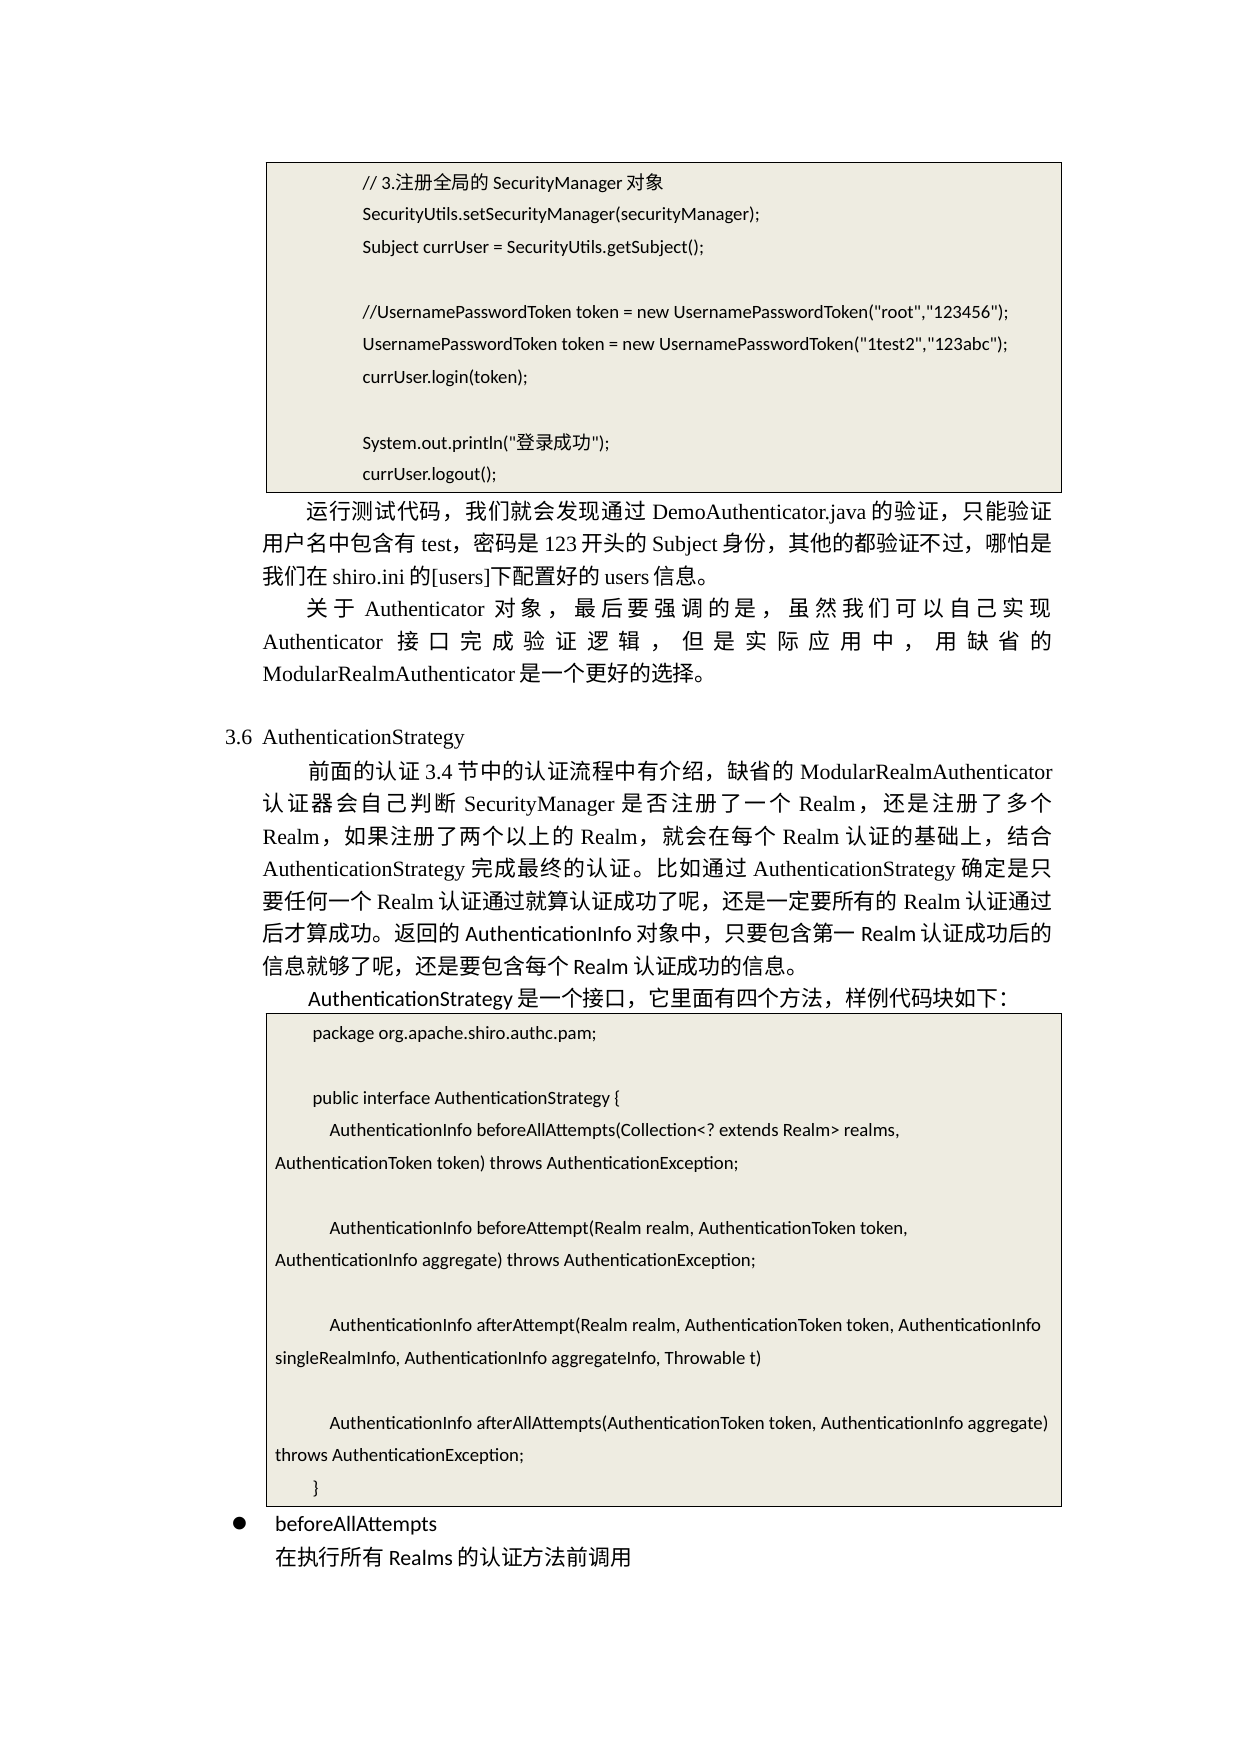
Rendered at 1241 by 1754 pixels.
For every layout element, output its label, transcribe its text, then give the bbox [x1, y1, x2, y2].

text } [267, 1468, 1061, 1506]
list AuthenticationStrategy [225, 721, 1053, 753]
text SecurityUtils.setSecurityManager(securityManager); [267, 194, 1061, 227]
list beforeAllAttempts [231, 1507, 1053, 1539]
text UsernamePasswordToken token = new UsernamePasswordToken("1test2","123abc"); [267, 324, 1061, 357]
text package org.apache.shiro.authc.pam; [267, 1014, 1061, 1046]
text AuthenticationInfo afterAllAttempts(AuthenticationToken token, AuthenticationInfo aggregate) throws AuthenticationException; [267, 1403, 1061, 1468]
text public interface AuthenticationStrategy { [267, 1078, 1061, 1111]
list 关于Authenticator对象，最后要强调的是，虽然我们可以自己实现Authenticator接口完成验证逻辑，但是实际应用中，用缺省的ModularRealmAuthenticator是一个更好的选择。 [262, 591, 1053, 688]
text AuthenticationInfo afterAttempt(Realm realm, AuthenticationToken token, AuthenticationInfo singleRealmInfo, AuthenticationInfo aggregateInfo, Throwable t) [267, 1306, 1061, 1371]
text AuthenticationInfo beforeAttempt(Realm realm, AuthenticationToken token, AuthenticationInfo aggregate) throws AuthenticationException; [267, 1208, 1061, 1273]
text Subject currUser = SecurityUtils.getSubject(); [267, 227, 1061, 259]
list AuthenticationStrategy是一个接口，它里面有四个方法，样例代码块如下： [262, 981, 1053, 1013]
text AuthenticationInfo beforeAllAttempts(Collection<? extends Realm> realms, AuthenticationToken token) throws AuthenticationException; [267, 1111, 1061, 1176]
list 在执行所有Realms的认证方法前调用 [275, 1539, 1053, 1572]
text // 3.注册全局的SecurityManager对象 [267, 163, 1061, 194]
text //UsernamePasswordToken token = new UsernamePasswordToken("root","123456"); [267, 292, 1061, 324]
text currUser.logout(); [267, 454, 1061, 492]
text currUser.login(token); [267, 357, 1061, 389]
list 运行测试代码，我们就会发现通过DemoAuthenticator.java的验证，只能验证用户名中包含有test，密码是123开头的Subject身份，其他的都验证不过，哪怕是我们在shiro.ini的[users]下配置好的users信息。 [262, 493, 1053, 591]
text System.out.println("登录成功"); [267, 422, 1061, 454]
list 前面的认证3.4节中的认证流程中有介绍，缺省的ModularRealmAuthenticator认证器会自己判断SecurityManager是否注册了一个Realm，还是注册了多个Realm，如果注册了两个以上的Realm，就会在每个Realm认证的基础上，结合AuthenticationStrategy完成最终的认证。比如通过AuthenticationStrategy确定是只要任何一个Realm认证通过就算认证成功了呢，还是一定要所有的Realm认证通过后才算成功。返回的AuthenticationInfo对象中，只要包含第一Realm认证成功后的信息就够了呢，还是要包含每个Realm认证成功的信息。 [262, 753, 1053, 981]
